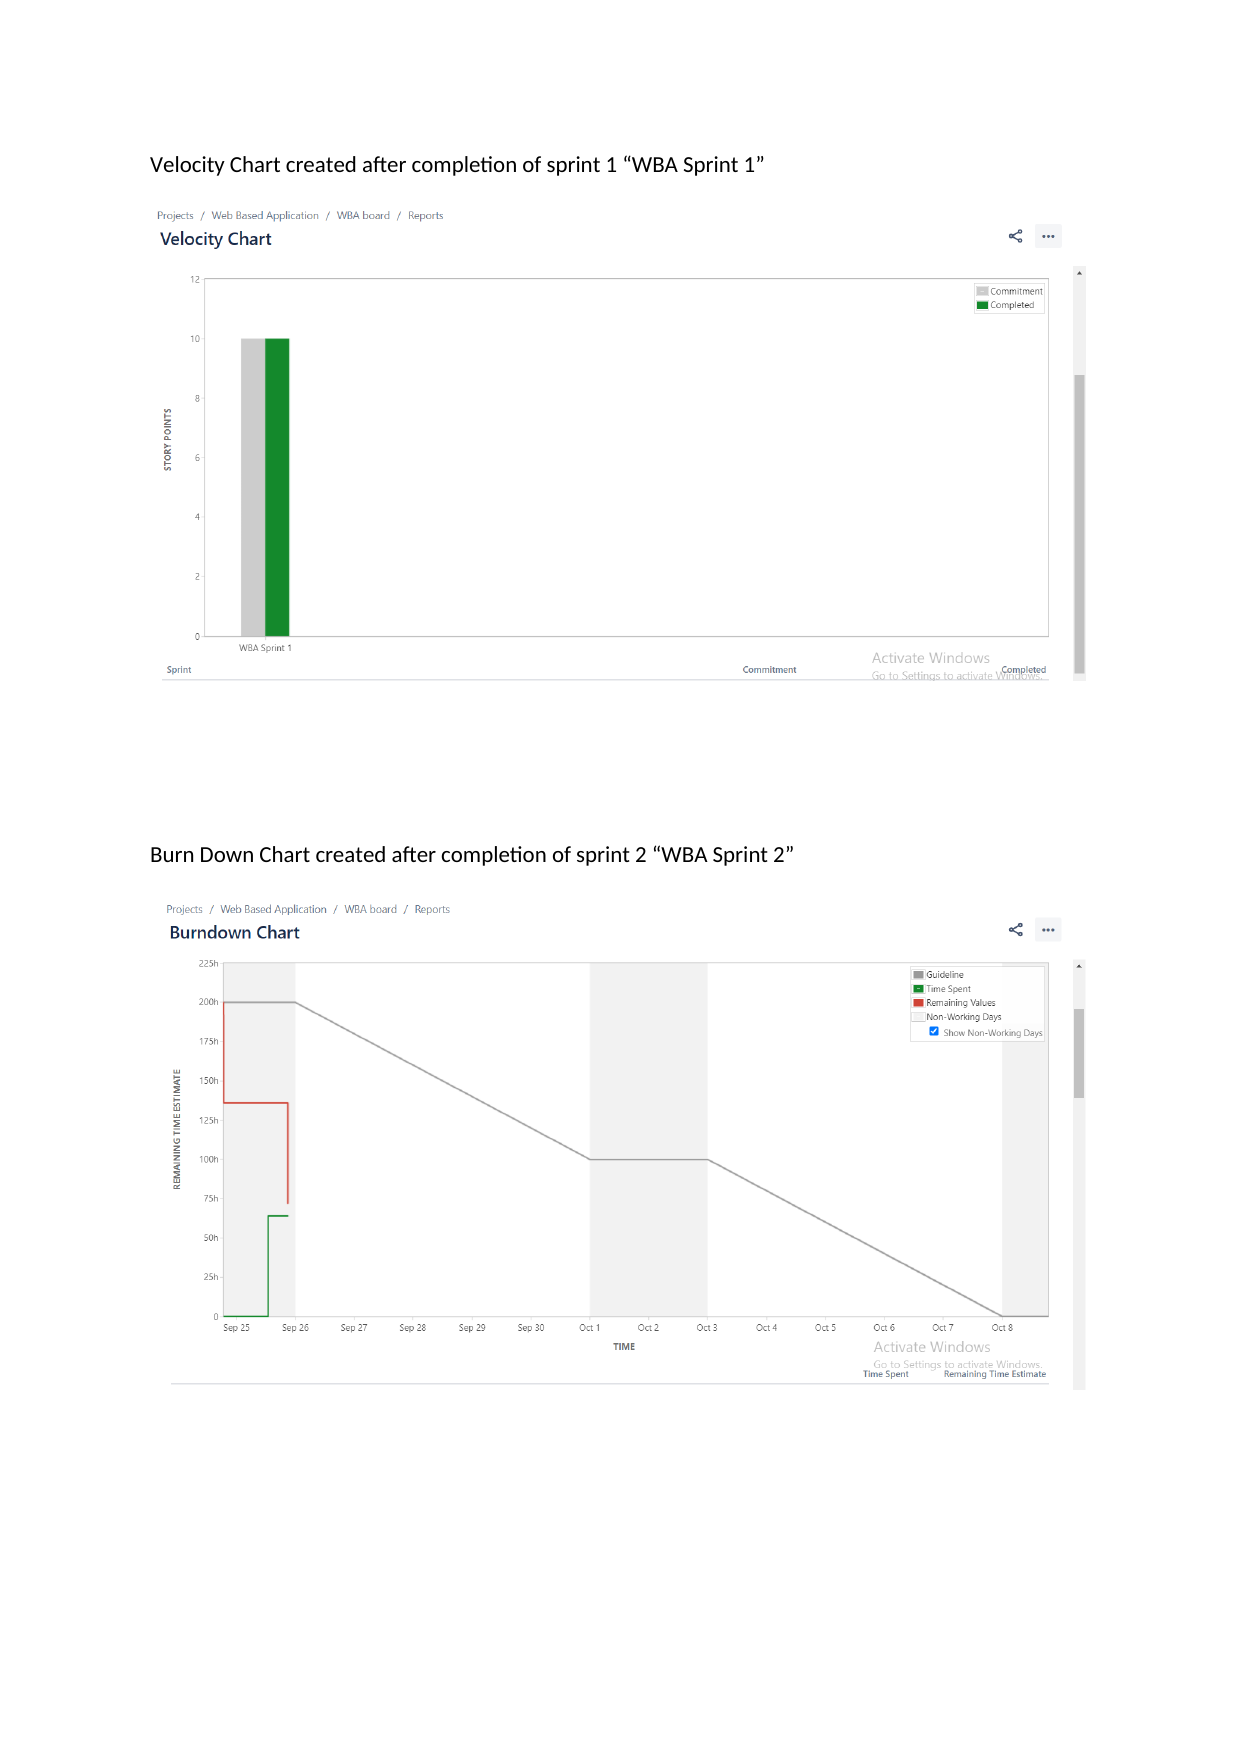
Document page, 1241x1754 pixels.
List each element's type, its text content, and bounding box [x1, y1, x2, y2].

text Burn Down Chart created after completion of sprint 2 “WBA Sprint 2” [150, 841, 1090, 868]
picture [150, 887, 1091, 1390]
picture [150, 196, 1091, 681]
text Velocity Chart created after completion of sprint 1 “WBA Sprint 1” [150, 150, 1090, 178]
